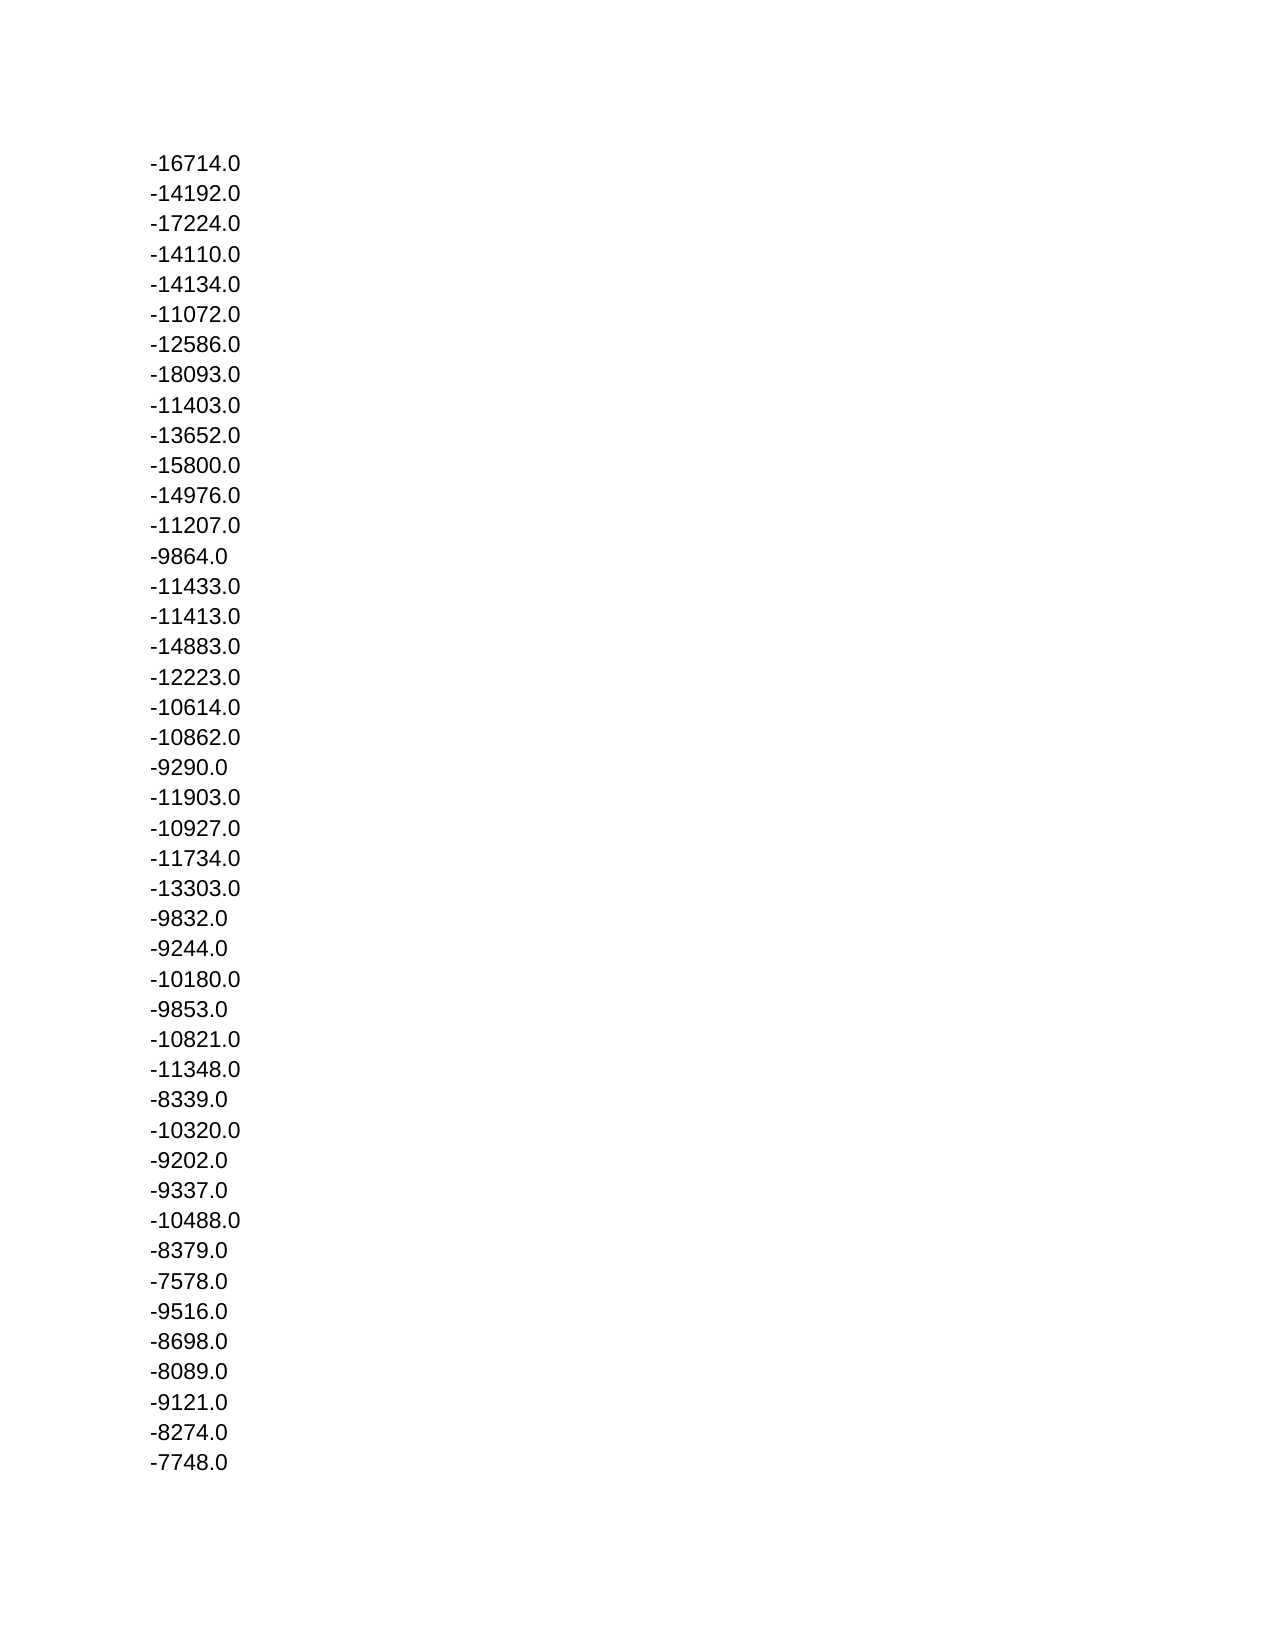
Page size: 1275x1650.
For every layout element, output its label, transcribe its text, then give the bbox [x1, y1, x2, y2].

text -14134.0 [150, 271, 1125, 297]
text -7578.0 [150, 1268, 1125, 1294]
text -11403.0 [150, 392, 1125, 418]
text -11903.0 [150, 784, 1125, 811]
text -13303.0 [150, 875, 1125, 901]
text -10614.0 [150, 694, 1125, 720]
text -8274.0 [150, 1419, 1125, 1445]
text -9516.0 [150, 1298, 1125, 1324]
text -14110.0 [150, 241, 1125, 267]
text -12586.0 [150, 331, 1125, 358]
text -17224.0 [150, 210, 1125, 237]
text -14976.0 [150, 482, 1125, 509]
text -8089.0 [150, 1358, 1125, 1385]
text -9832.0 [150, 905, 1125, 932]
text -14883.0 [150, 633, 1125, 660]
text -7748.0 [150, 1449, 1125, 1475]
text -11433.0 [150, 573, 1125, 599]
text -10862.0 [150, 724, 1125, 750]
text -9121.0 [150, 1388, 1125, 1415]
text -16714.0 [150, 150, 1125, 176]
text -10180.0 [150, 966, 1125, 992]
text -9290.0 [150, 754, 1125, 781]
text -10488.0 [150, 1207, 1125, 1234]
text -11207.0 [150, 512, 1125, 539]
text -14192.0 [150, 180, 1125, 207]
text -9337.0 [150, 1177, 1125, 1203]
text -8698.0 [150, 1328, 1125, 1354]
text -10821.0 [150, 1026, 1125, 1052]
text -9244.0 [150, 935, 1125, 962]
text -13652.0 [150, 422, 1125, 448]
text -15800.0 [150, 452, 1125, 478]
text -11348.0 [150, 1056, 1125, 1083]
text -11072.0 [150, 301, 1125, 327]
text -10320.0 [150, 1117, 1125, 1143]
text -10927.0 [150, 814, 1125, 841]
text -9853.0 [150, 996, 1125, 1022]
text -11734.0 [150, 845, 1125, 871]
text -9202.0 [150, 1147, 1125, 1173]
text -11413.0 [150, 603, 1125, 629]
text -8339.0 [150, 1086, 1125, 1113]
text -18093.0 [150, 361, 1125, 388]
text -8379.0 [150, 1237, 1125, 1264]
text -12223.0 [150, 663, 1125, 690]
text -9864.0 [150, 543, 1125, 569]
